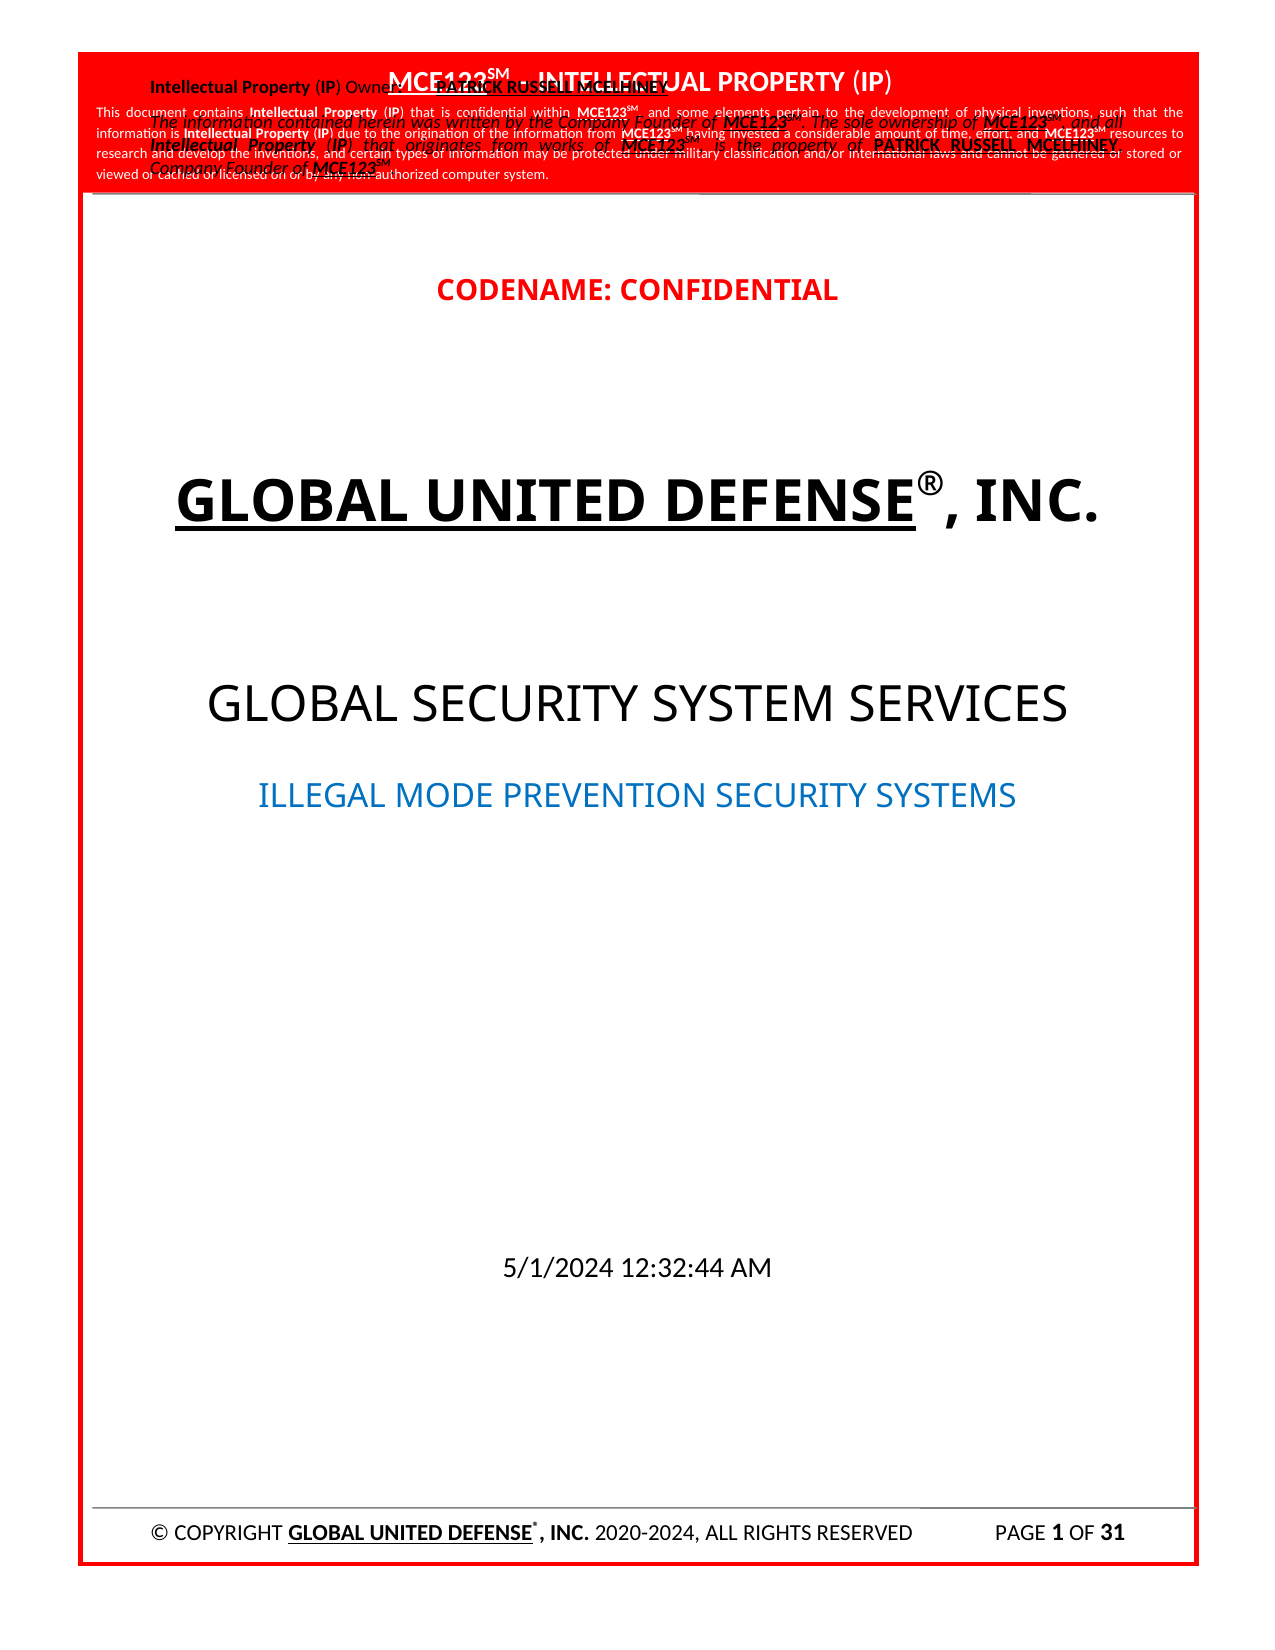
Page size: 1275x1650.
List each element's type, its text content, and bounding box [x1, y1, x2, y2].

subtitle ILLEGAL MODE PREVENTION SECURITY SYSTEMS [150, 772, 1125, 817]
text GLOBAL SECURITY SYSTEM SERVICES [150, 668, 1125, 736]
text GLOBAL UNITED DEFENSE®, INC. [150, 459, 1125, 539]
text 5/1/2024 12:32:44 AM [150, 1249, 1125, 1285]
text CODENAME: CONFIDENTIAL [150, 269, 1125, 309]
